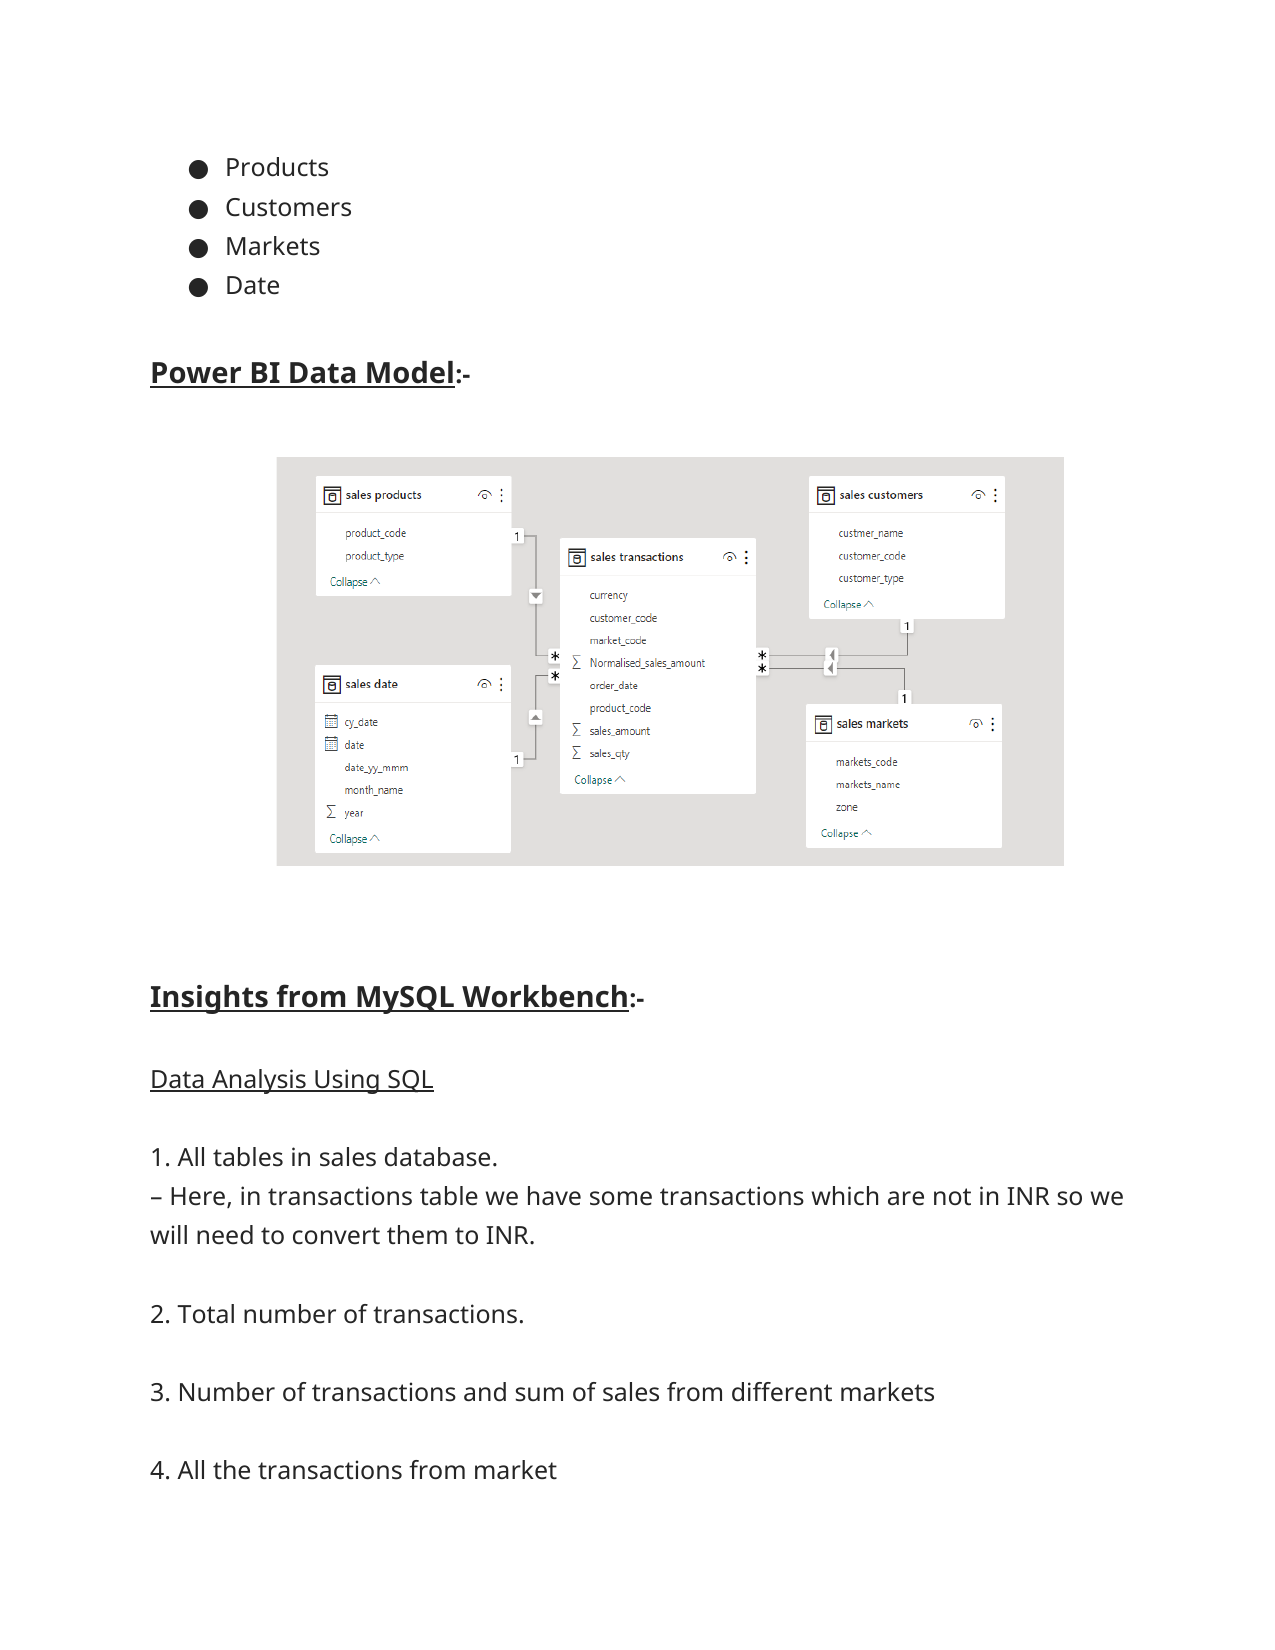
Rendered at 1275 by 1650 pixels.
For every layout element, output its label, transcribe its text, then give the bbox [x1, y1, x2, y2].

text 2. Total number of transactions. [150, 1296, 1125, 1330]
text Insights from MySQL Workbench:- [150, 976, 1125, 1016]
picture [276, 457, 1064, 866]
text 4. All the transactions from market [150, 1453, 1125, 1487]
text – Here, in transactions table we have some transactions which are not in INR so we will need to convert them to INR. [150, 1179, 1125, 1252]
text 3. Number of transactions and sum of sales from different markets [150, 1374, 1125, 1409]
text Data Analysis Using SQL [150, 1061, 1125, 1095]
text 1. All tables in sales database. [150, 1139, 1125, 1174]
list Customers [187, 189, 1125, 223]
list Markets [187, 228, 1125, 262]
list Products [187, 150, 1125, 184]
list Date [187, 267, 1125, 302]
text Power BI Data Model:- [150, 352, 1125, 392]
